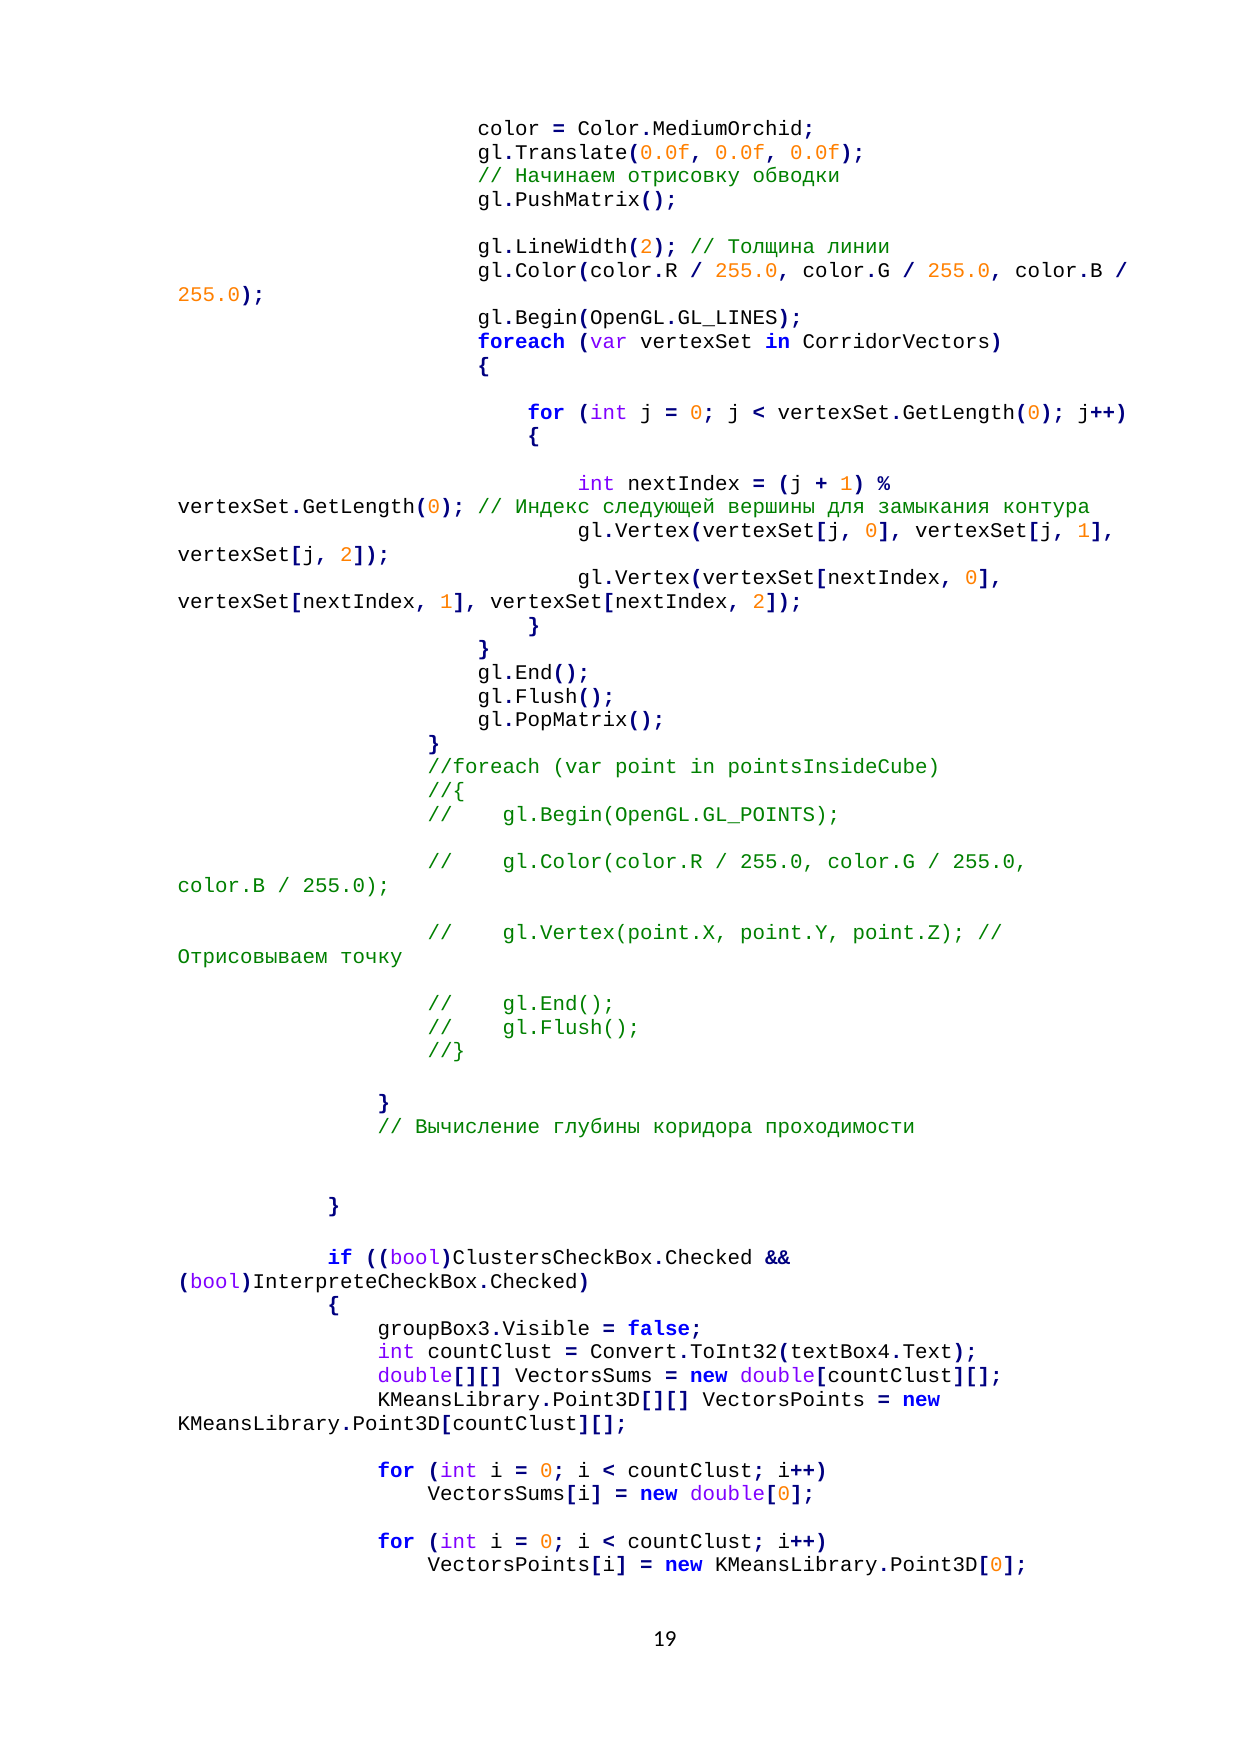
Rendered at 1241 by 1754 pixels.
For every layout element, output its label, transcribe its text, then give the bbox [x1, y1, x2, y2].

text } [177, 733, 1152, 757]
text gl.PopMatrix(); [177, 709, 1152, 733]
text gl.PushMatrix(); [177, 189, 1152, 213]
text // gl.End(); [177, 993, 1152, 1017]
text } [177, 638, 1152, 662]
text VectorsSums[i] = new double[0]; [177, 1483, 1152, 1507]
text for (int j = 0; j < vertexSet.GetLength(0); j++) [177, 402, 1152, 426]
text } [177, 615, 1152, 638]
text int nextIndex = (j + 1) % vertexSet.GetLength(0); // Индекс следующей вершины для замыкания контура [177, 473, 1152, 520]
text { [177, 426, 1152, 449]
text color = Color.MediumOrchid; [177, 118, 1152, 142]
text // gl.Color(color.R / 255.0, color.G / 255.0, color.B / 255.0); [177, 851, 1152, 898]
text { [177, 354, 1152, 378]
text if ((bool)ClustersCheckBox.Checked && (bool)InterpreteCheckBox.Checked) [177, 1247, 1152, 1294]
text // Начинаем отрисовку обводки [177, 165, 1152, 189]
text for (int i = 0; i < countClust; i++) [177, 1531, 1152, 1554]
text double[][] VectorsSums = new double[countClust][]; [177, 1365, 1152, 1389]
text // gl.Vertex(point.X, point.Y, point.Z); // Отрисовываем точку [177, 922, 1152, 969]
text VectorsPoints[i] = new KMeansLibrary.Point3D[0]; [177, 1554, 1152, 1578]
text foreach (var vertexSet in CorridorVectors) [177, 331, 1152, 354]
text { [177, 1294, 1152, 1318]
text } [177, 1092, 1152, 1116]
text gl.Translate(0.0f, 0.0f, 0.0f); [177, 142, 1152, 165]
text gl.Vertex(vertexSet[nextIndex, 0], vertexSet[nextIndex, 1], vertexSet[nextIndex, 2]); [177, 567, 1152, 615]
text gl.Flush(); [177, 686, 1152, 709]
text // gl.Begin(OpenGL.GL_POINTS); [177, 804, 1152, 827]
text gl.End(); [177, 662, 1152, 686]
text // gl.Flush(); [177, 1017, 1152, 1040]
text } [177, 1195, 1152, 1219]
text gl.Color(color.R / 255.0, color.G / 255.0, color.B / 255.0); [177, 260, 1152, 307]
text int countClust = Convert.ToInt32(textBox4.Text); [177, 1342, 1152, 1365]
text // Вычисление глубины коридора проходимости [177, 1116, 1152, 1139]
text gl.Begin(OpenGL.GL_LINES); [177, 307, 1152, 331]
text gl.Vertex(vertexSet[j, 0], vertexSet[j, 1], vertexSet[j, 2]); [177, 520, 1152, 567]
text KMeansLibrary.Point3D[][] VectorsPoints = new KMeansLibrary.Point3D[countClust][]; [177, 1389, 1152, 1436]
text groupBox3.Visible = false; [177, 1318, 1152, 1342]
text //} [177, 1040, 1152, 1064]
text gl.LineWidth(2); // Толщина линии [177, 236, 1152, 260]
text //foreach (var point in pointsInsideCube) [177, 757, 1152, 780]
text //{ [177, 780, 1152, 804]
text for (int i = 0; i < countClust; i++) [177, 1460, 1152, 1483]
